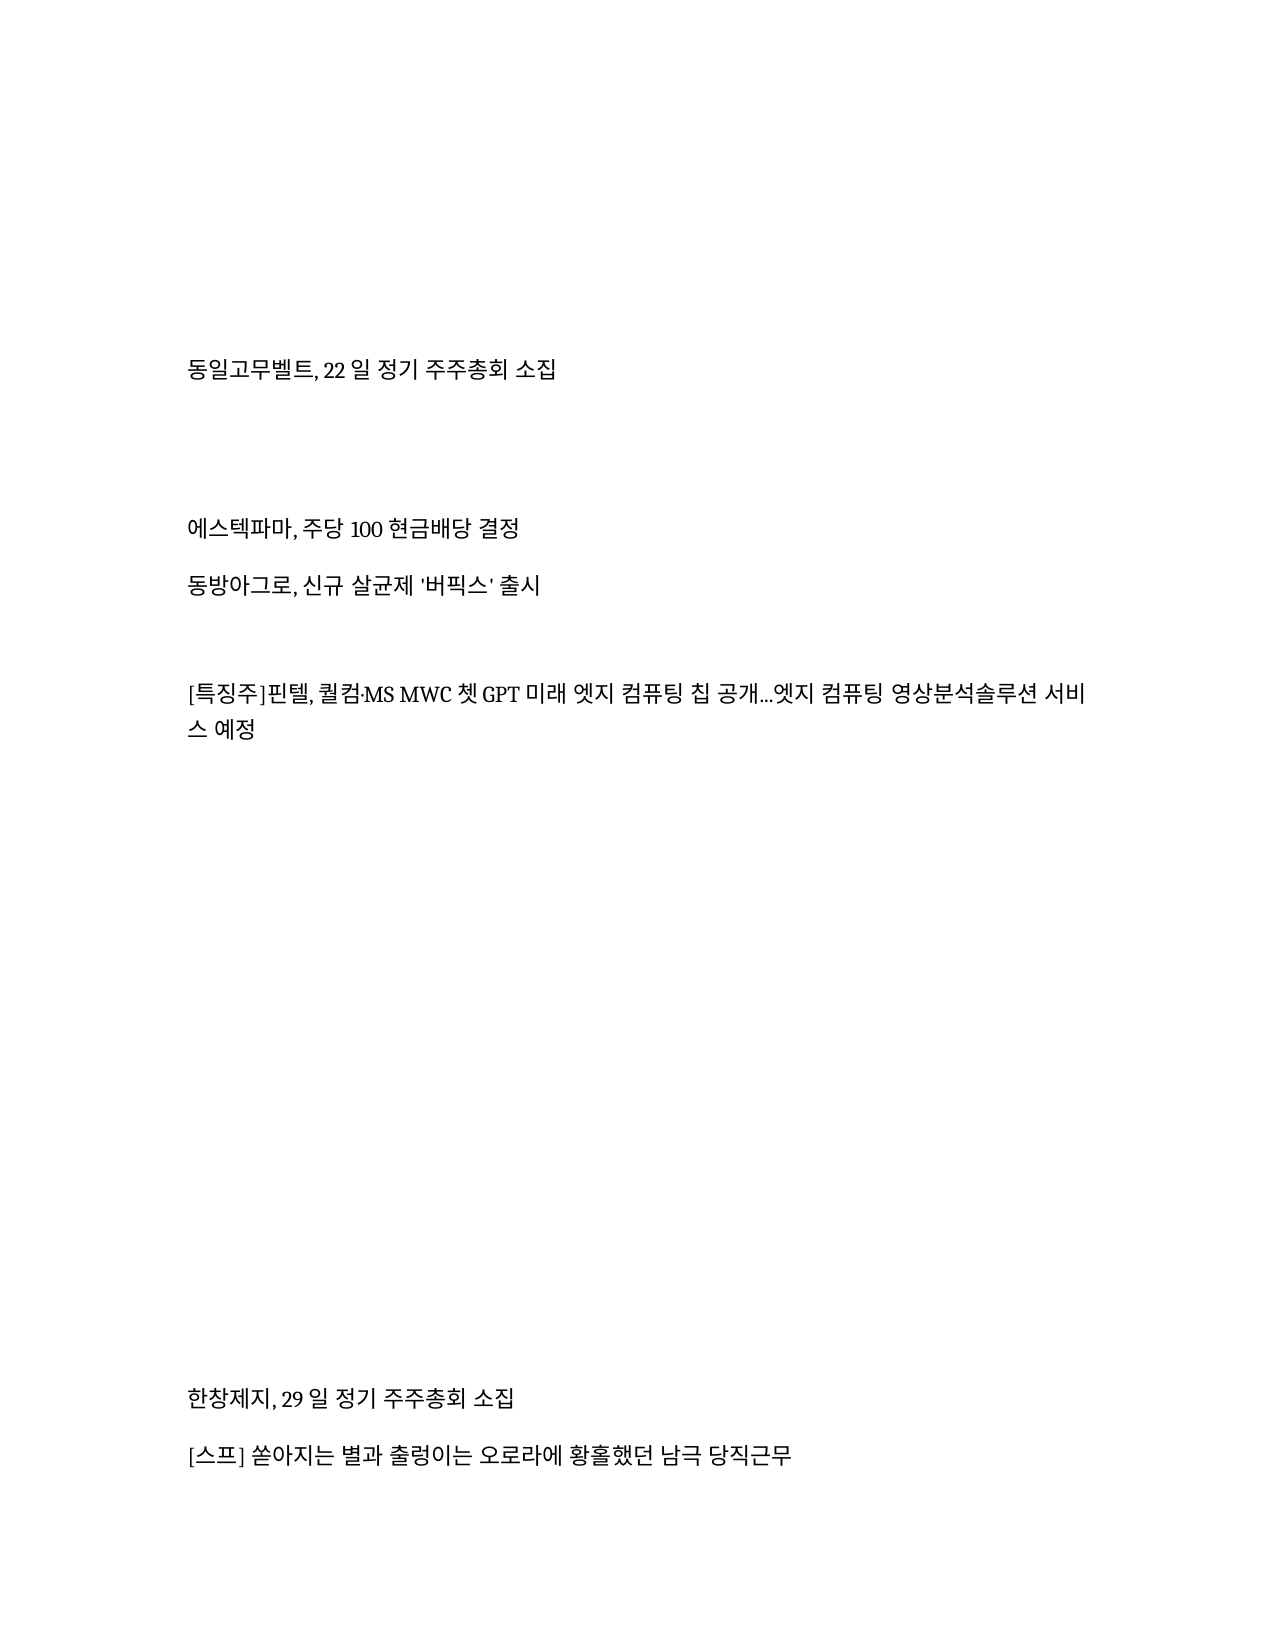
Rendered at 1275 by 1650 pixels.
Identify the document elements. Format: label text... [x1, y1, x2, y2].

text [특징주]핀텔, 퀄컴·MS MWC 쳇GPT 미래 엣지 컴퓨팅 칩 공개...엣지 컴퓨팅 영상분석솔루션 서비스 예정 [187, 678, 1087, 745]
text [스프] 쏟아지는 별과 출렁이는 오로라에 황홀했던 남극 당직근무 [187, 1439, 1087, 1471]
text 동방아그로, 신규 살균제 '버픽스' 출시 [187, 570, 1087, 601]
text 에스텍파마, 주당 100 현금배당 결정 [187, 513, 1087, 544]
text 동일고무벨트, 22일 정기 주주총회 소집 [187, 354, 1087, 385]
text 한창제지, 29일 정기 주주총회 소집 [187, 1383, 1087, 1414]
